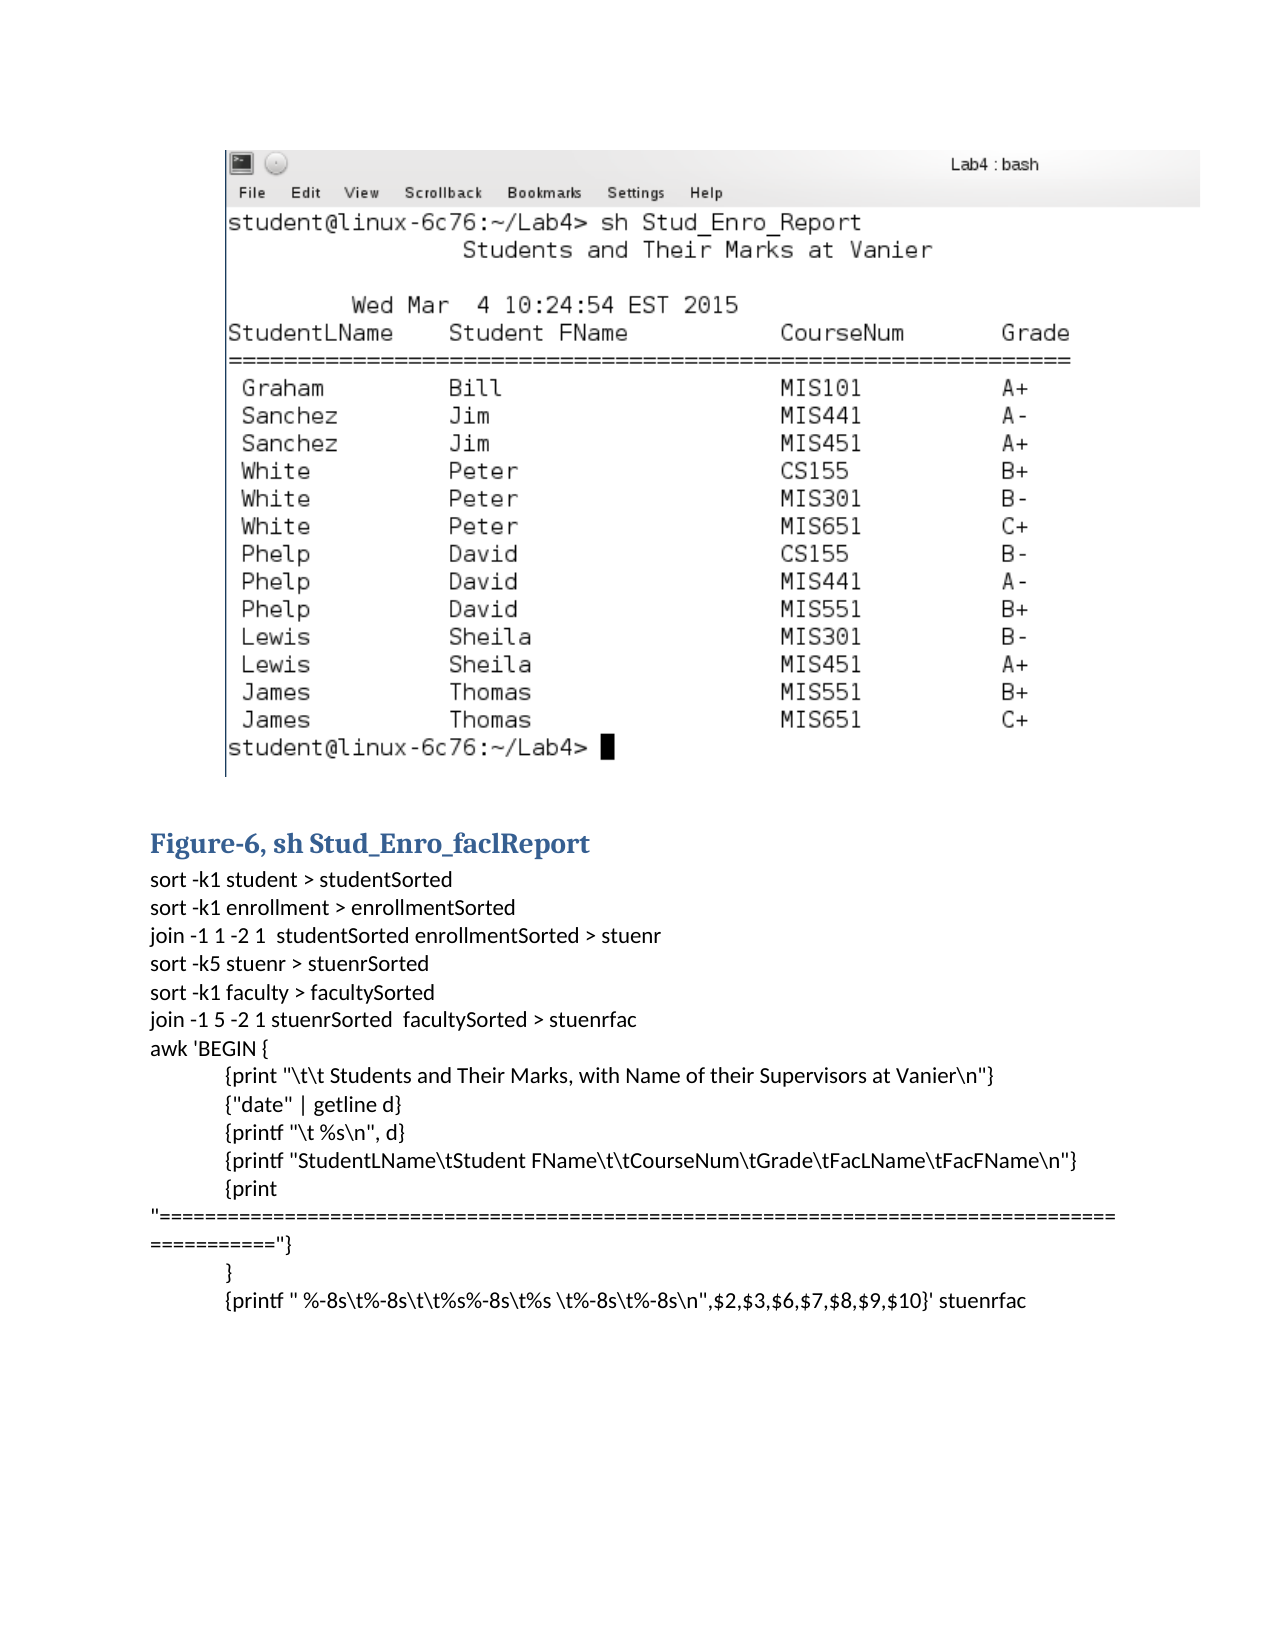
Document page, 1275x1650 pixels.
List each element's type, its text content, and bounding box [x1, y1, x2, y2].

text {"date" | getline d} [150, 1090, 1125, 1118]
text awk 'BEGIN { [150, 1034, 1125, 1062]
text sort -k5 stuenr > stuenrSorted [150, 949, 1125, 978]
text join -1 5 -2 1 stuenrSorted facultySorted > stuenrfac [150, 1006, 1125, 1034]
text join -1 1 -2 1 studentSorted enrollmentSorted > stuenr [150, 922, 1125, 949]
text sort -k1 enrollment > enrollmentSorted [150, 893, 1125, 922]
text {printf " %-8s\t%-8s\t\t%s%-8s\t%s \t%-8s\t%-8s\n",$2,$3,$6,$7,$8,$9,$10}' stuenrfac [150, 1286, 1125, 1314]
text {printf "\t %s\n", d} [150, 1118, 1125, 1146]
text } [150, 1258, 1125, 1286]
text {print "\t\t Students and Their Marks, with Name of their Supervisors at Vanier\n"} [150, 1062, 1125, 1090]
text sort -k1 faculty > facultySorted [150, 978, 1125, 1006]
subtitle Figure-6, sh Stud_Enro_faclReport [150, 827, 1125, 861]
text sort -k1 student > studentSorted [150, 866, 1125, 893]
text {printf "StudentLName\tStudent FName\t\tCourseNum\tGrade\tFacLName\tFacFName\n"} [150, 1146, 1125, 1174]
text {print "==============================================================================================="} [150, 1174, 1125, 1258]
